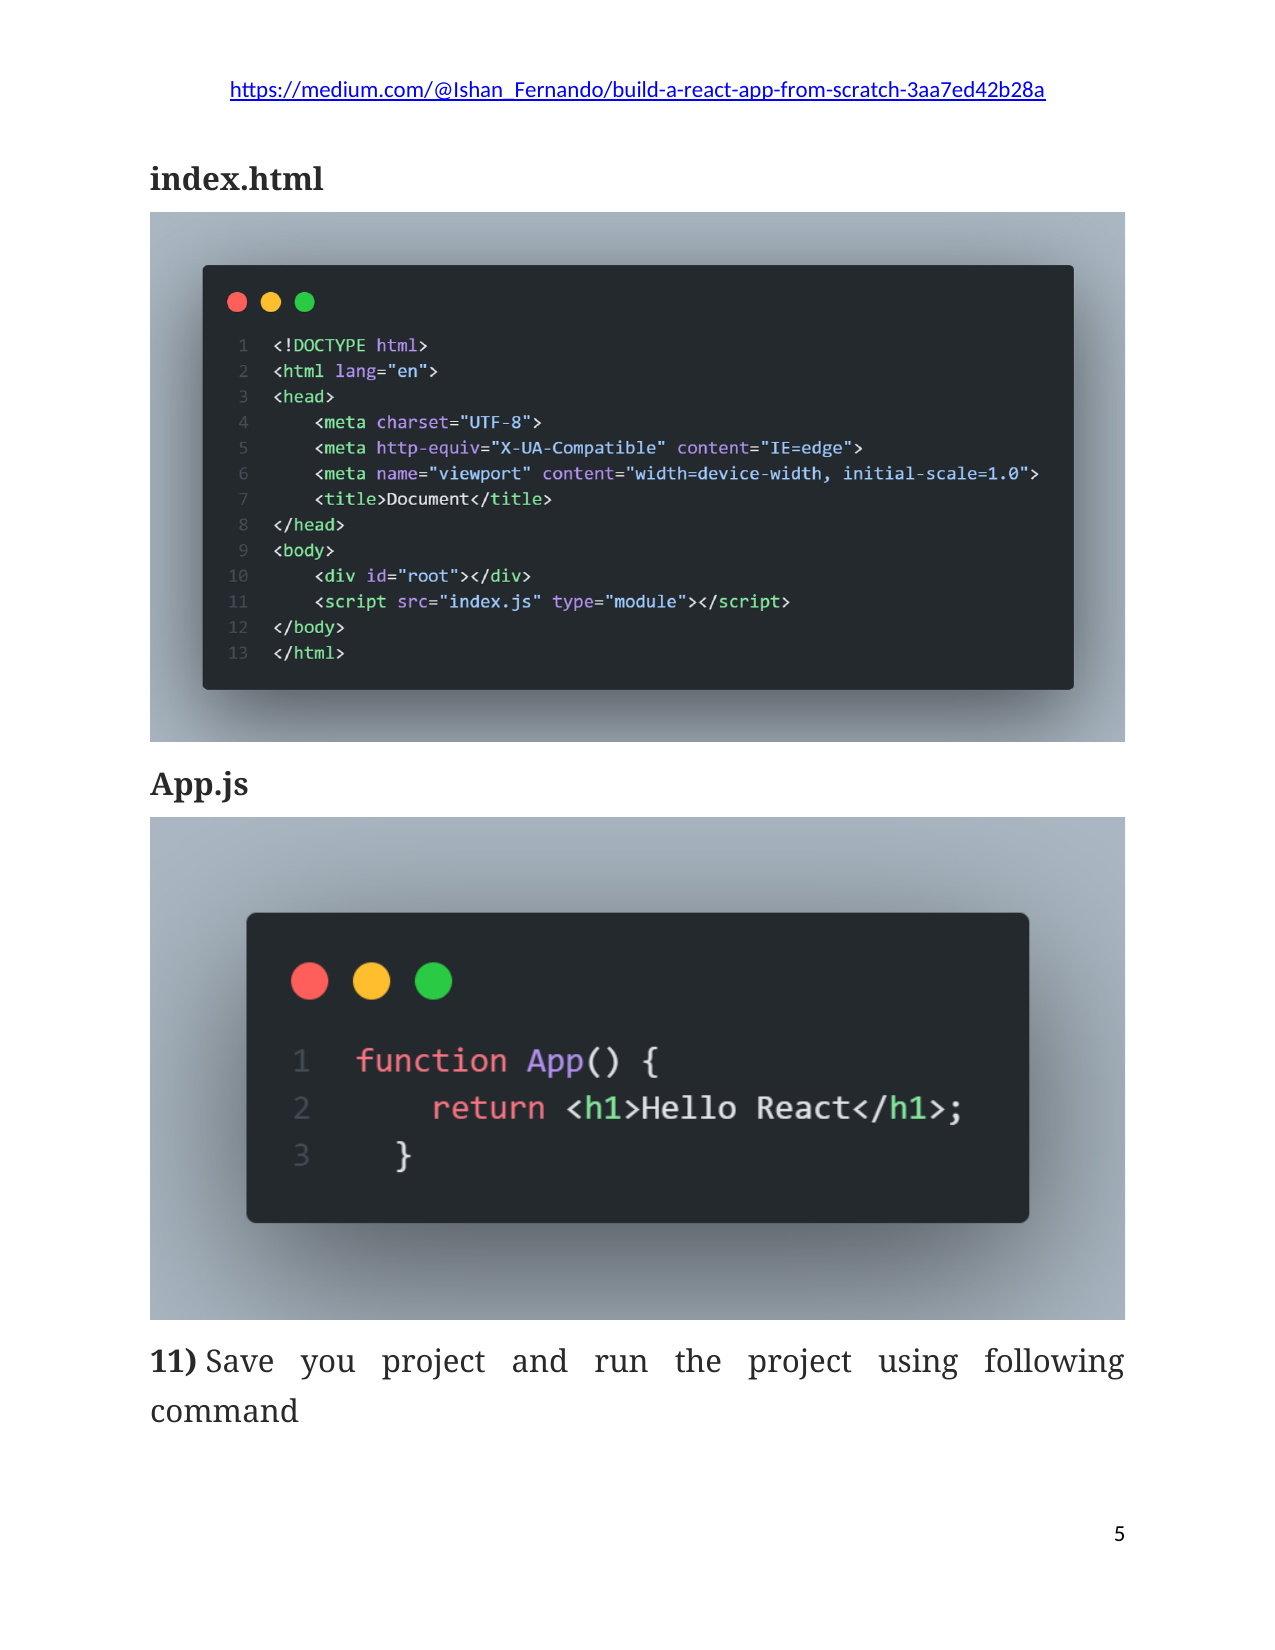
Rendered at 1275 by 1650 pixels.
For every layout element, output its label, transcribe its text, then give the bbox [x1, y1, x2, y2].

picture [150, 817, 1125, 1320]
text App.js [150, 754, 1125, 804]
picture [150, 212, 1125, 742]
text 11) Save you project and run the project using following command [150, 1332, 1125, 1432]
text index.html [150, 150, 1125, 200]
